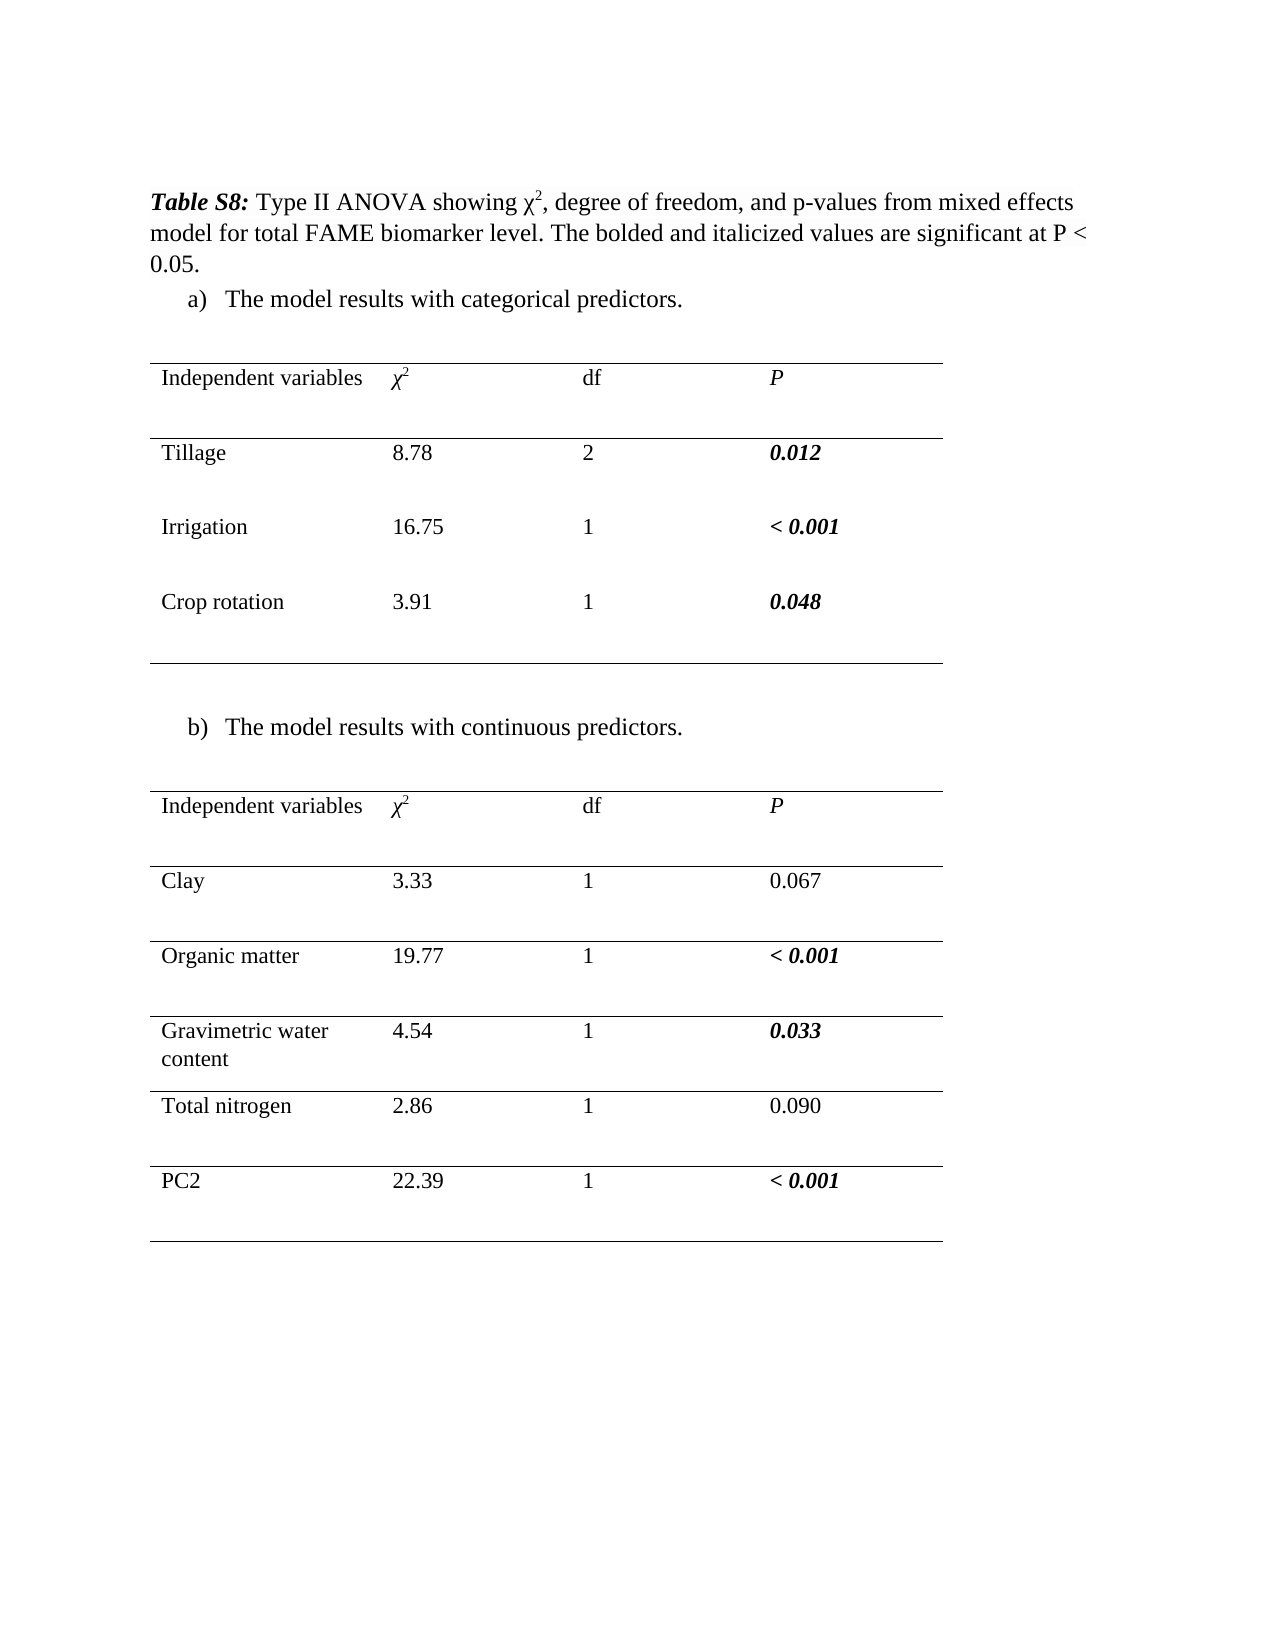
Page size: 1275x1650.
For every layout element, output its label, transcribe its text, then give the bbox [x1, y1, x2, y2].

table_cell PC2 [150, 1167, 381, 1241]
table_header χ2 [381, 792, 571, 866]
table_cell Total nitrogen [150, 1092, 381, 1166]
table_cell 2 [571, 439, 758, 513]
table_header P [758, 792, 943, 866]
table_cell < 0.001 [758, 513, 943, 588]
table_cell 0.012 [758, 439, 943, 513]
table_cell 16.75 [381, 513, 571, 588]
table_cell 1 [571, 588, 758, 663]
table_cell 2.86 [381, 1092, 571, 1166]
table_cell 1 [571, 1092, 758, 1166]
table_header df [571, 792, 758, 866]
table_cell 0.048 [758, 588, 943, 663]
table_cell 4.54 [381, 1017, 571, 1091]
table_header Independent variables [150, 792, 381, 866]
table_cell Clay [150, 867, 381, 941]
table_cell Gravimetric water content [150, 1017, 381, 1091]
table_header df [571, 364, 758, 438]
table_cell < 0.001 [758, 942, 943, 1016]
table_cell Organic matter [150, 942, 381, 1016]
list The model results with categorical predictors. [187, 284, 1125, 313]
table_cell 0.090 [758, 1092, 943, 1166]
table_cell Irrigation [150, 513, 381, 588]
table_cell 1 [571, 513, 758, 588]
table_cell 0.067 [758, 867, 943, 941]
subtitle Table S8: Type II ANOVA showing χ2, degree of freedom, and p-values from mixed effects model for total FAME biomarker level. The bolded and italicized values are significant at P < 0.05. [150, 187, 1125, 278]
table_cell 3.33 [381, 867, 571, 941]
table_header χ2 [381, 364, 571, 438]
list The model results with continuous predictors. [187, 712, 1125, 741]
table_cell 0.033 [758, 1017, 943, 1091]
table_header P [758, 364, 943, 438]
table_cell 1 [571, 1167, 758, 1241]
table_cell < 0.001 [758, 1167, 943, 1241]
table_cell 1 [571, 867, 758, 941]
table_cell 1 [571, 1017, 758, 1091]
table_cell 3.91 [381, 588, 571, 663]
table_cell 1 [571, 942, 758, 1016]
table_header Independent variables [150, 364, 381, 438]
table_cell Tillage [150, 439, 381, 513]
table_cell 19.77 [381, 942, 571, 1016]
table_cell 22.39 [381, 1167, 571, 1241]
table_cell 8.78 [381, 439, 571, 513]
table_cell Crop rotation [150, 588, 381, 663]
